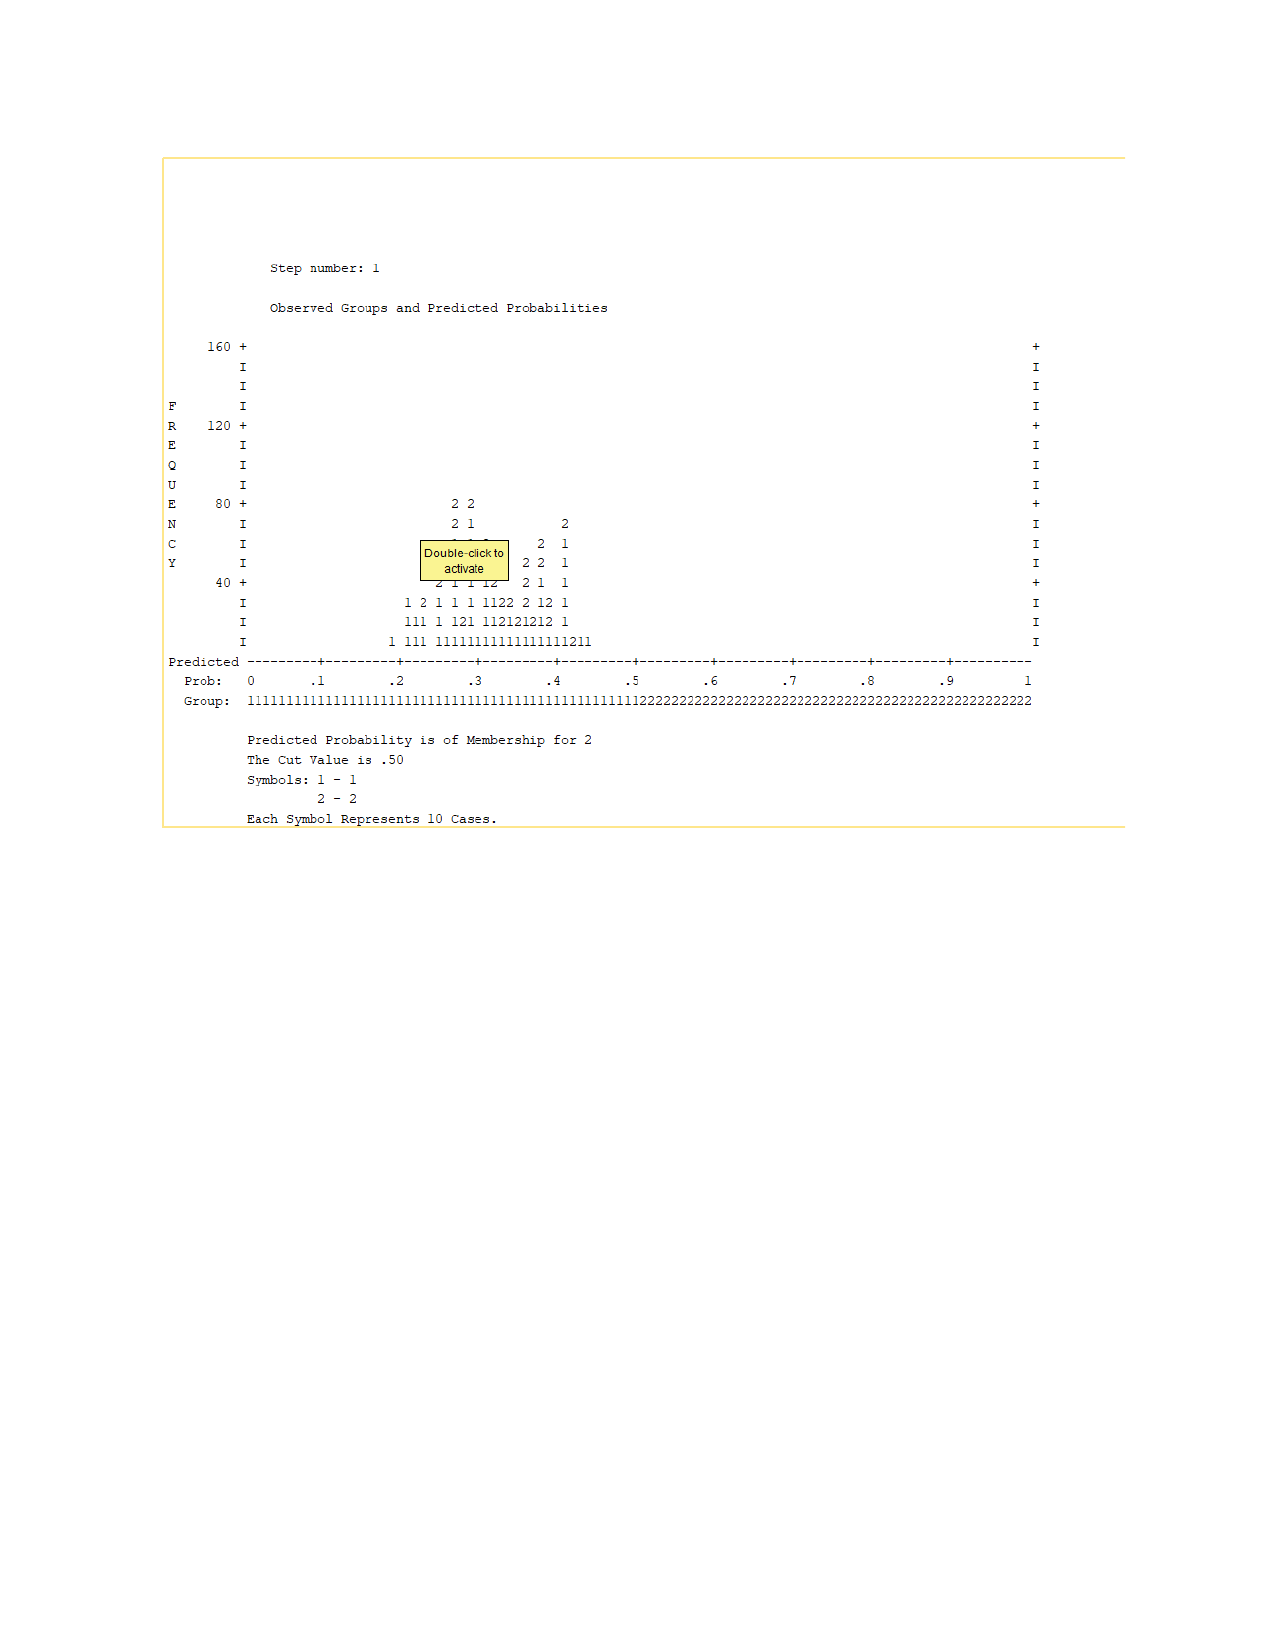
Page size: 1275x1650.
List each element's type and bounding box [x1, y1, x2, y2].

picture [150, 150, 1126, 843]
